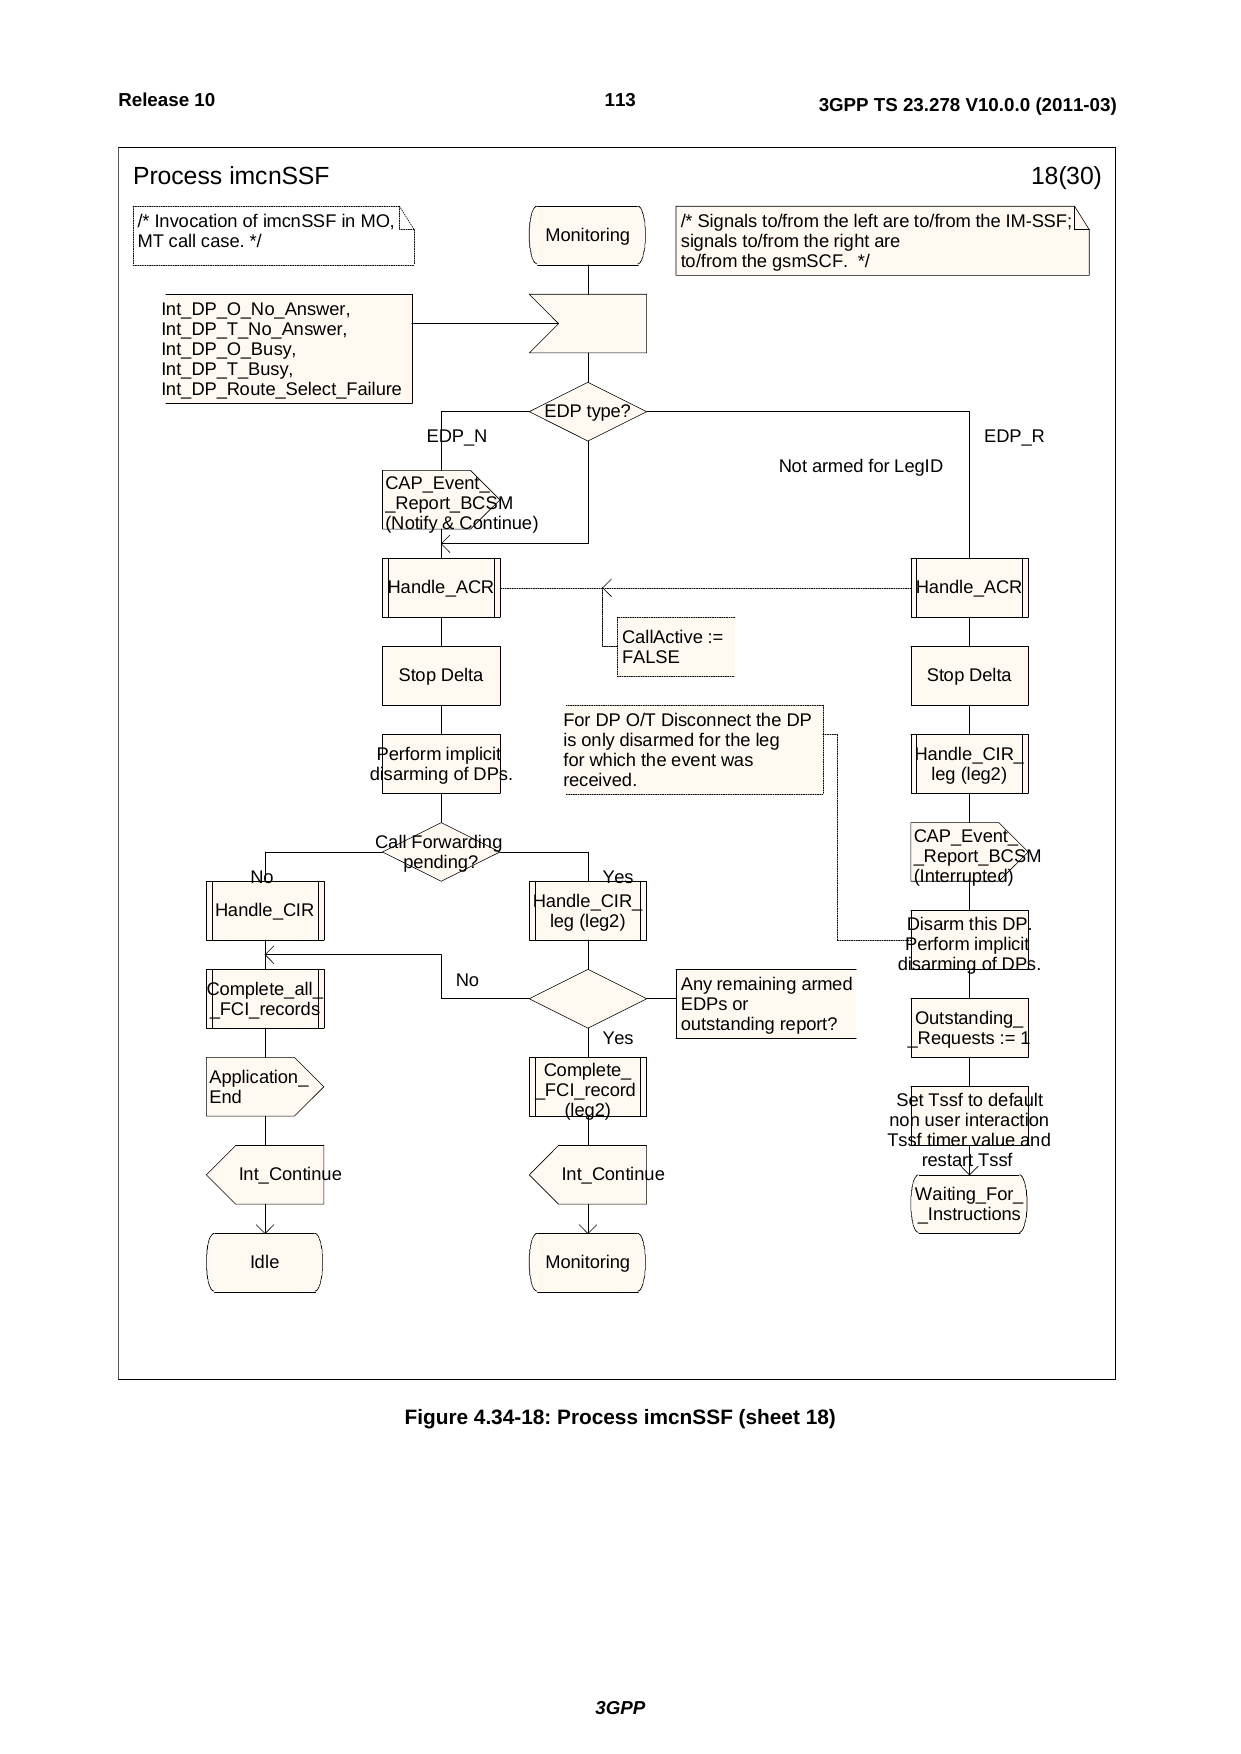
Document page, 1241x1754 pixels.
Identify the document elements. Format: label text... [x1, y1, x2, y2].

text Figure 4.34-18: Process imcnSSF (sheet 18) [118, 1405, 1122, 1429]
